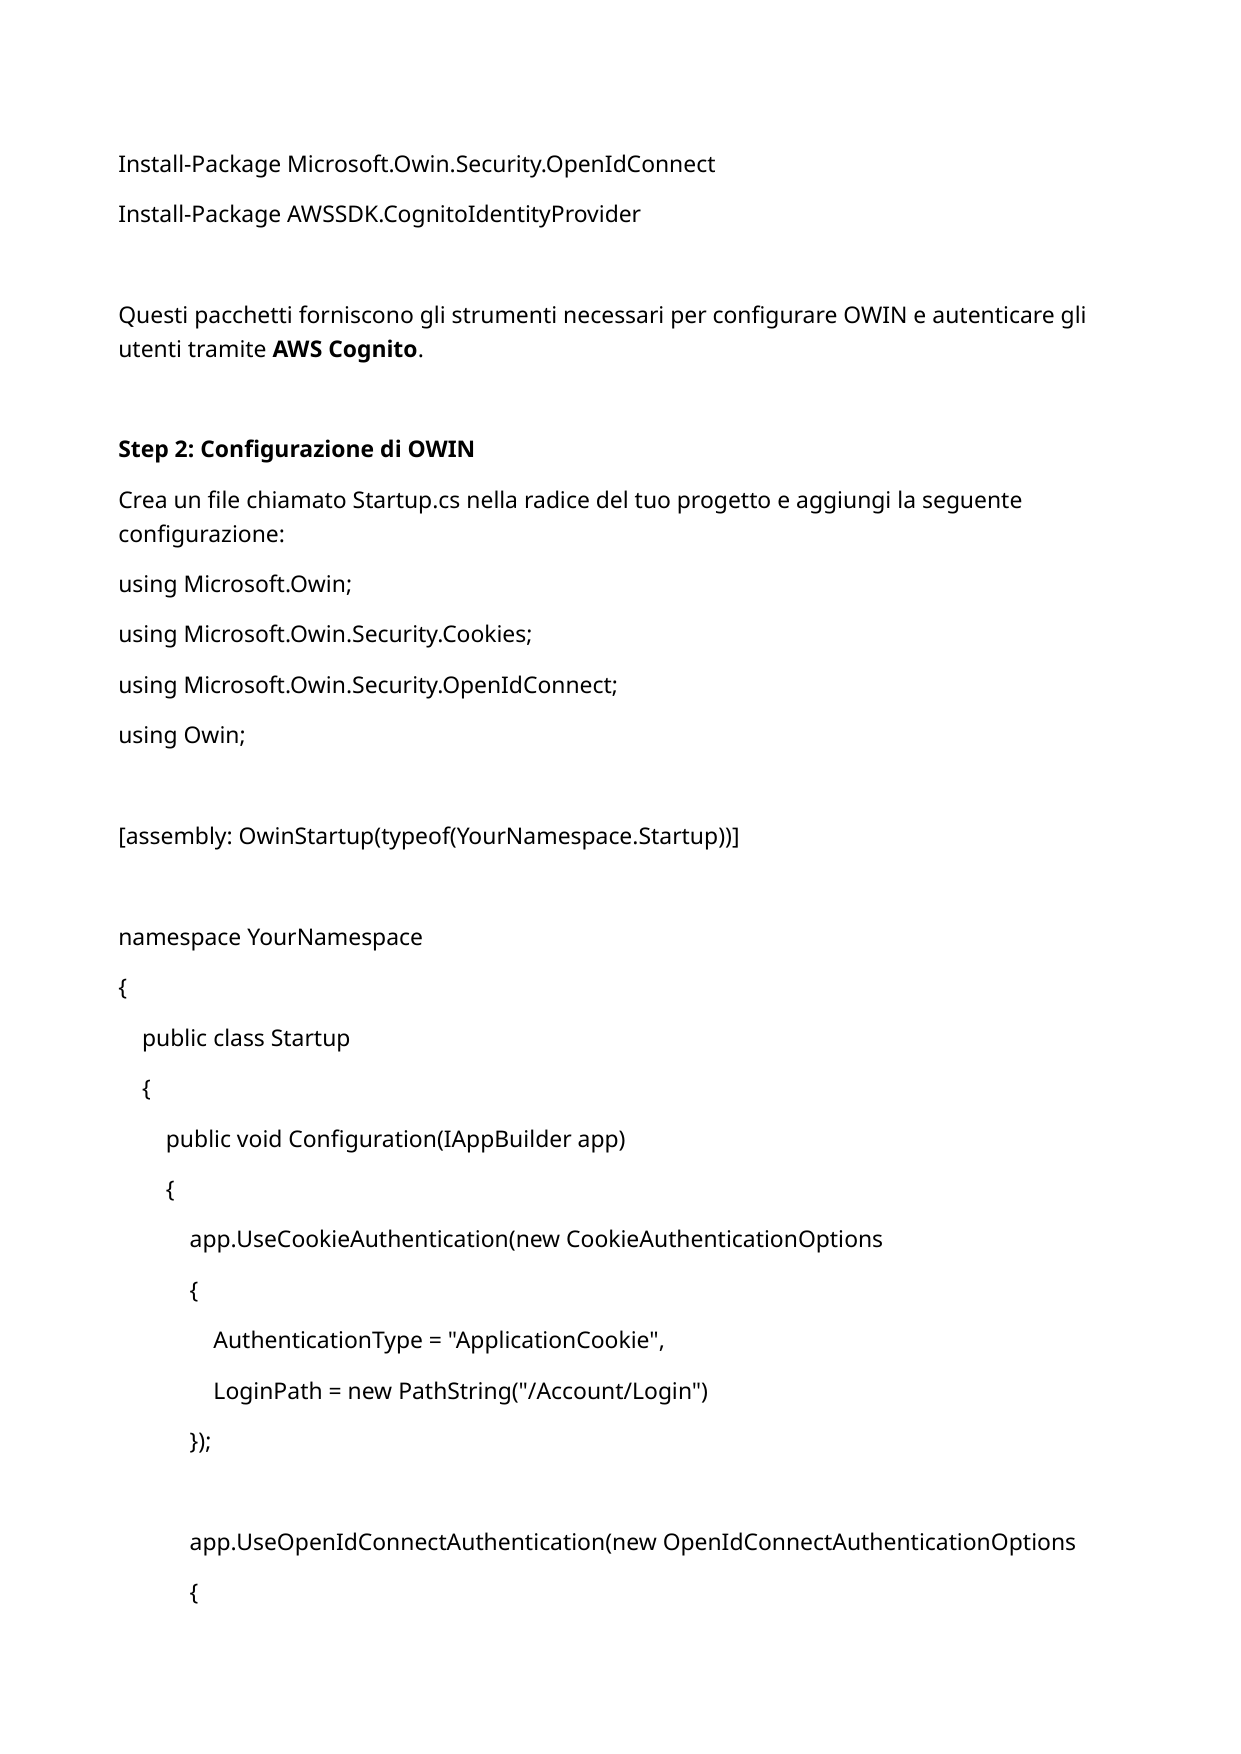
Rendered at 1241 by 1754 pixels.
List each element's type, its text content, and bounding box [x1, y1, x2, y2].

text { [118, 1274, 1122, 1305]
text }); [118, 1425, 1122, 1456]
text { [118, 1173, 1122, 1204]
text LoginPath = new PathString("/Account/Login") [118, 1375, 1122, 1406]
text { [118, 971, 1122, 1003]
text [assembly: OwinStartup(typeof(YourNamespace.Startup))] [118, 820, 1122, 851]
text using Microsoft.Owin.Security.Cookies; [118, 618, 1122, 650]
text { [118, 1072, 1122, 1103]
text using Microsoft.Owin.Security.OpenIdConnect; [118, 669, 1122, 700]
text using Owin; [118, 719, 1122, 751]
text using Microsoft.Owin; [118, 568, 1122, 599]
text Install-Package Microsoft.Owin.Security.OpenIdConnect [118, 148, 1122, 179]
text app.UseOpenIdConnectAuthentication(new OpenIdConnectAuthenticationOptions [118, 1526, 1122, 1557]
text Install-Package AWSSDK.CognitoIdentityProvider [118, 198, 1122, 229]
text AuthenticationType = "ApplicationCookie", [118, 1324, 1122, 1356]
text Step 2: Configurazione di OWIN [118, 433, 1122, 465]
text namespace YourNamespace [118, 921, 1122, 952]
text public class Startup [118, 1022, 1122, 1053]
text Questi pacchetti forniscono gli strumenti necessari per configurare OWIN e autenticare gli utenti tramite AWS Cognito. [118, 299, 1122, 364]
text { [118, 1576, 1122, 1608]
text app.UseCookieAuthentication(new CookieAuthenticationOptions [118, 1223, 1122, 1255]
text public void Configuration(IAppBuilder app) [118, 1123, 1122, 1154]
text Crea un file chiamato Startup.cs nella radice del tuo progetto e aggiungi la seguente configurazione: [118, 484, 1122, 549]
